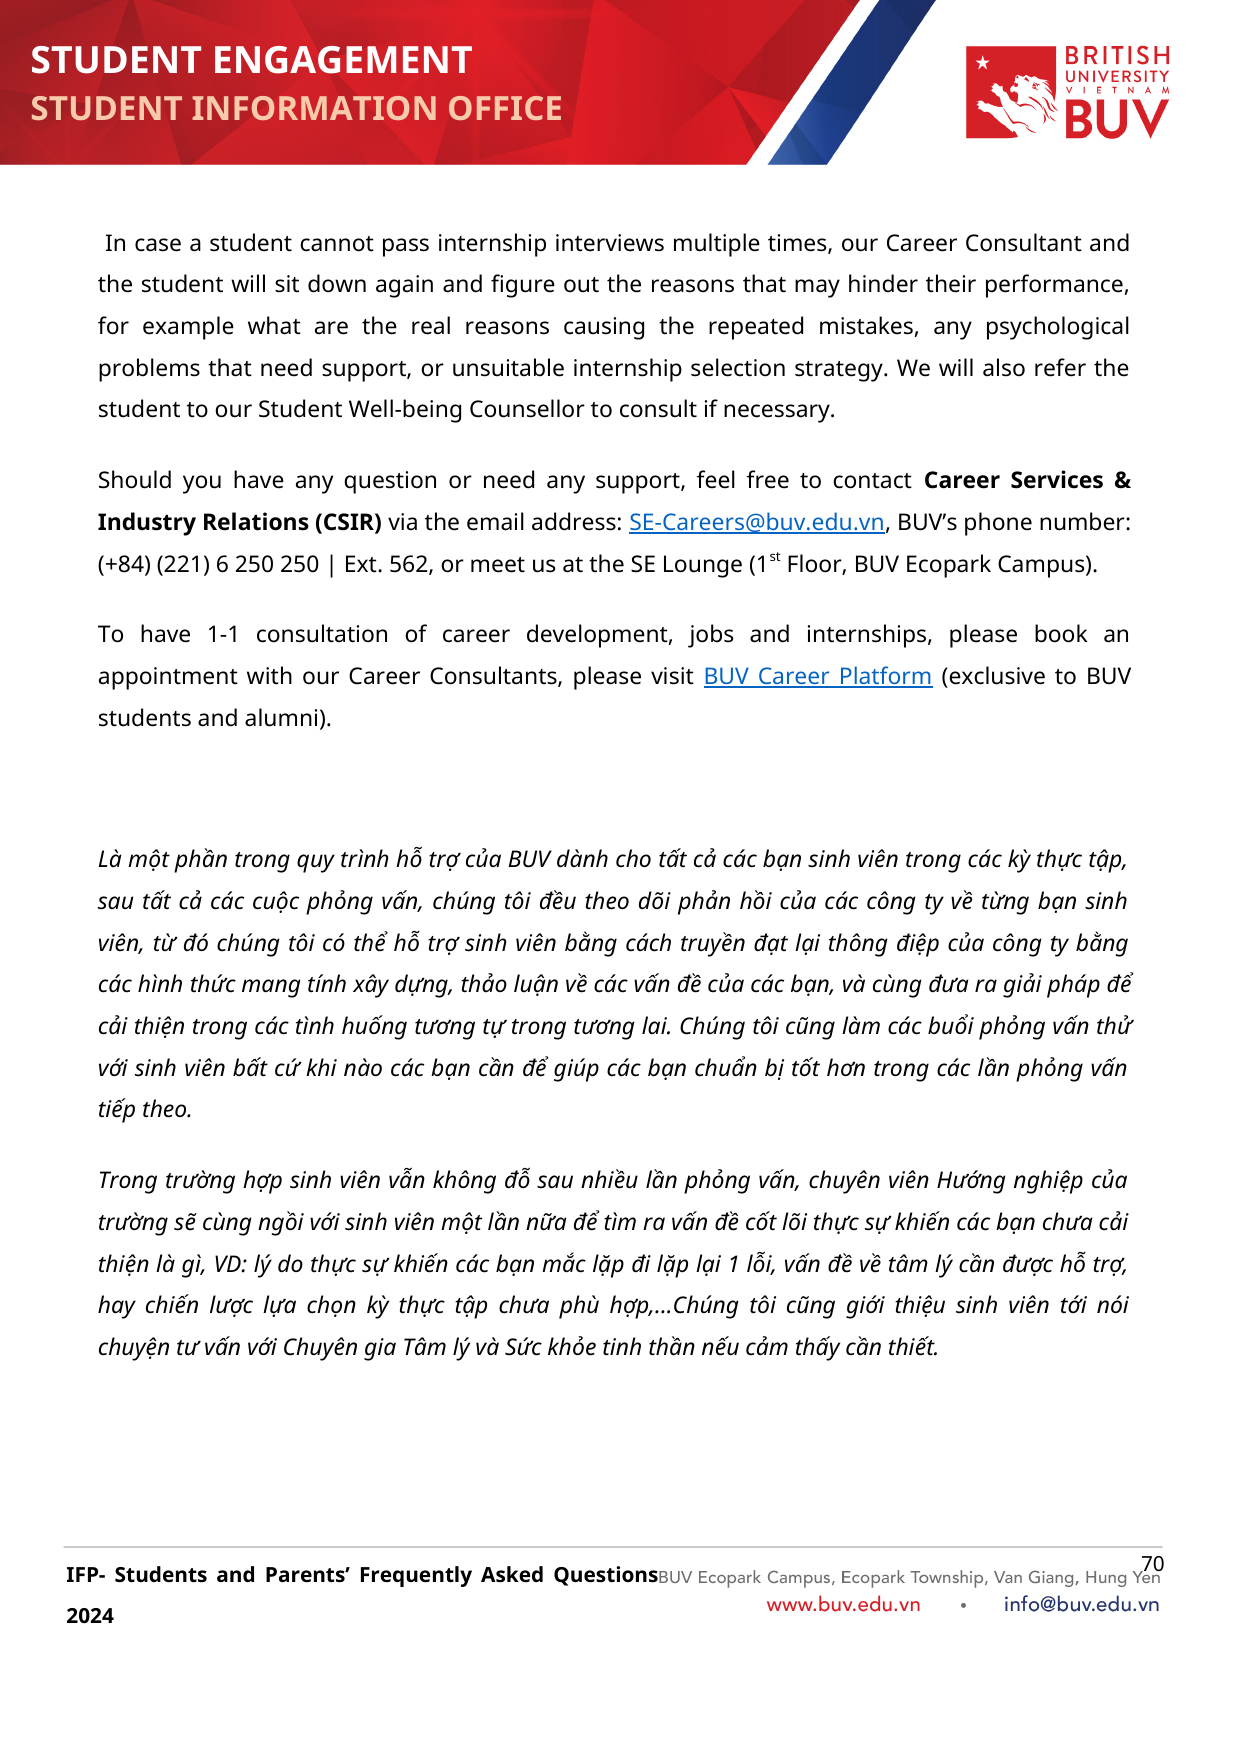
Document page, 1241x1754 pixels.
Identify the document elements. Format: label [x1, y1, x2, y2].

picture [0, 1544, 1234, 1679]
picture [0, 0, 1240, 166]
